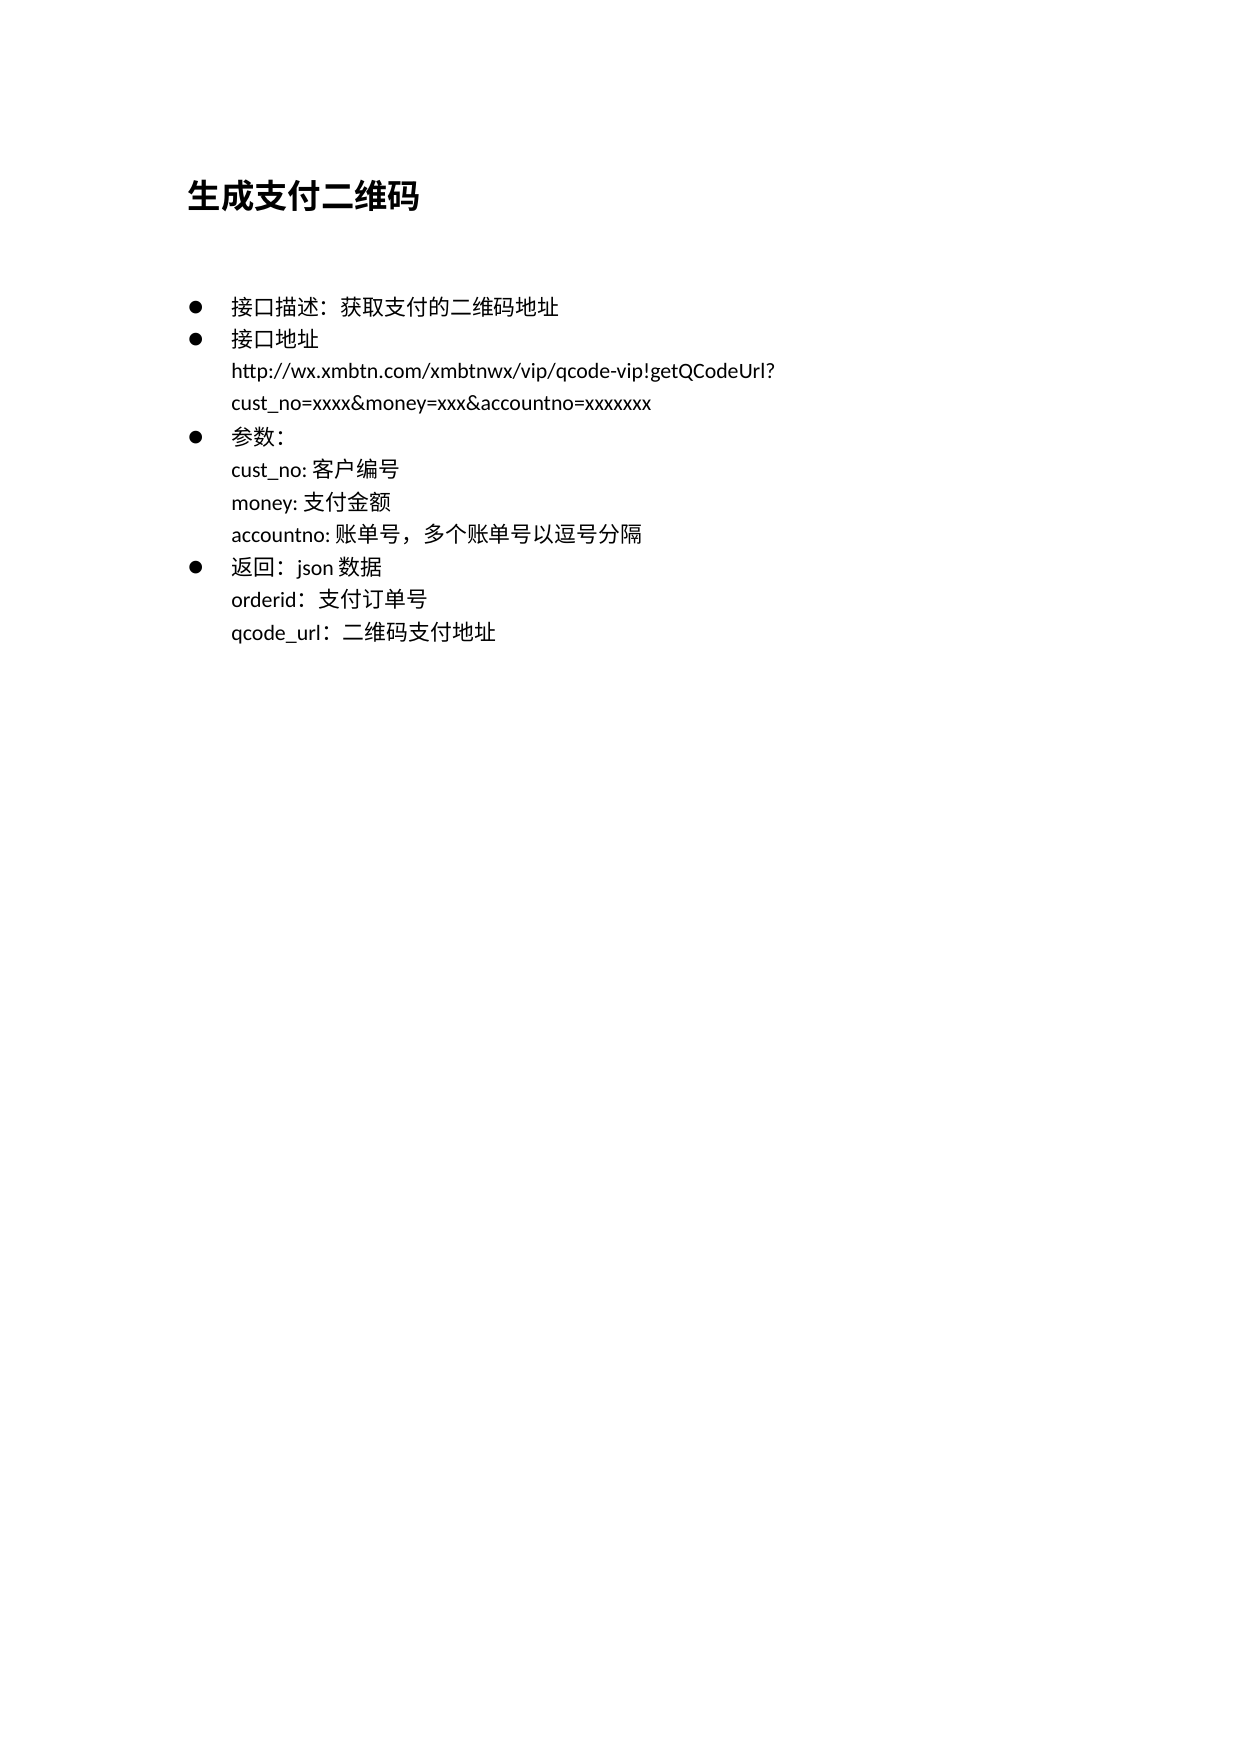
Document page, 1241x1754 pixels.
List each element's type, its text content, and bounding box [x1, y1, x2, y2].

text qcode_url：二维码支付地址 [187, 614, 1053, 647]
list accountno: 账单号，多个账单号以逗号分隔 [231, 517, 1053, 549]
subtitle 生成支付二维码 [187, 162, 1053, 227]
list 接口地址 [187, 322, 1053, 354]
list money: 支付金额 [231, 484, 1053, 517]
list 参数： [187, 419, 1053, 452]
text orderid：支付订单号 [187, 582, 1053, 614]
list http://wx.xmbtn.com/xmbtnwx/vip/qcode-vip!getQCodeUrl?cust_no=xxxx&money=xxx&accountno=xxxxxxx [231, 354, 1053, 419]
list 接口描述：获取支付的二维码地址 [187, 289, 1053, 322]
list cust_no: 客户编号 [231, 452, 1053, 484]
list 返回：json数据 [187, 549, 1053, 582]
